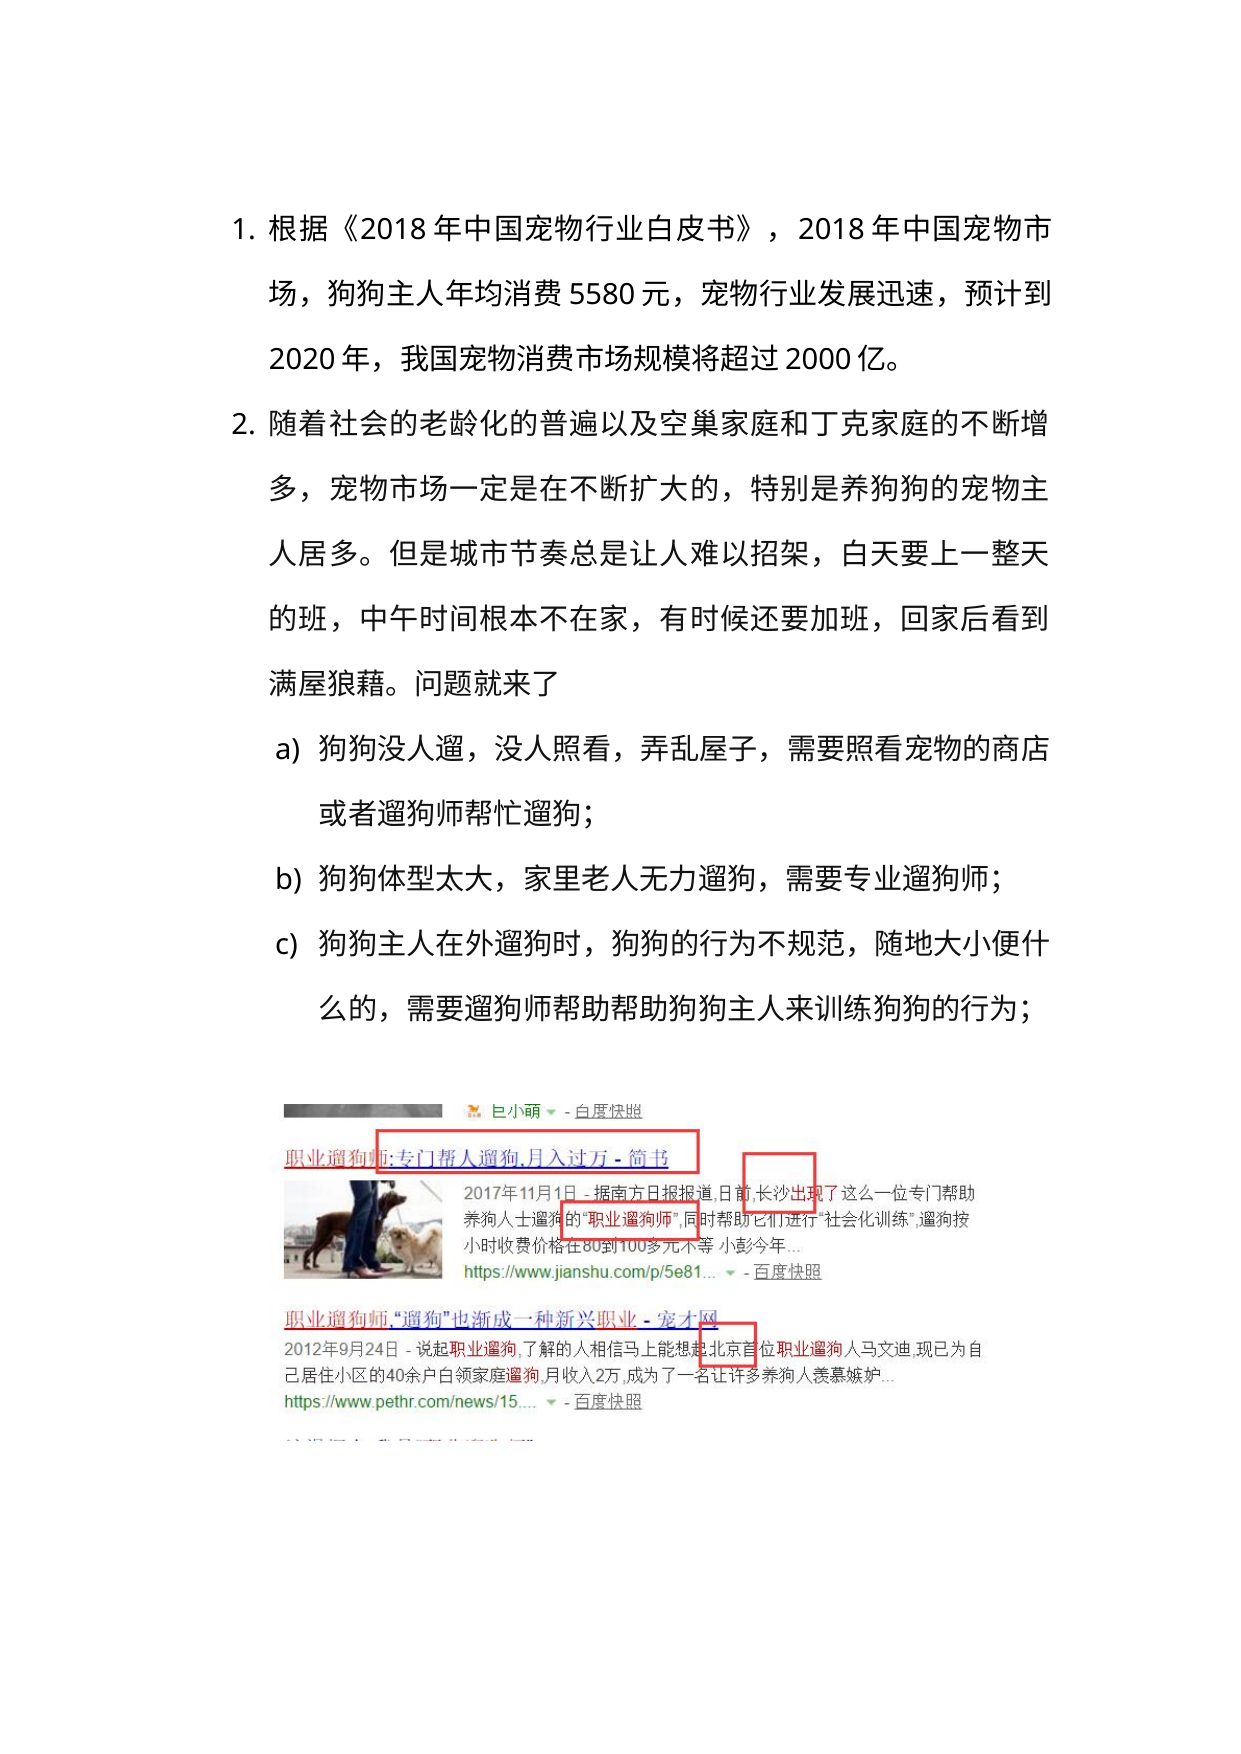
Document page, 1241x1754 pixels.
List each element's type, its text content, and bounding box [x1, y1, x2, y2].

picture [187, 1104, 1053, 1441]
list 根据《2018年中国宠物行业白皮书》，2018年中国宠物市场，狗狗主人年均消费5580元，宠物行业发展迅速，预计到2020年，我国宠物消费市场规模将超过2000亿。 [231, 194, 1053, 389]
list 狗狗主人在外遛狗时，狗狗的行为不规范，随地大小便什么的，需要遛狗师帮助帮助狗狗主人来训练狗狗的行为； [275, 909, 1053, 1039]
list 狗狗没人遛，没人照看，弄乱屋子，需要照看宠物的商店或者遛狗师帮忙遛狗； [275, 714, 1053, 844]
list 狗狗体型太大，家里老人无力遛狗，需要专业遛狗师； [275, 844, 1053, 909]
list 随着社会的老龄化的普遍以及空巢家庭和丁克家庭的不断增多，宠物市场一定是在不断扩大的，特别是养狗狗的宠物主人居多。但是城市节奏总是让人难以招架，白天要上一整天的班，中午时间根本不在家，有时候还要加班，回家后看到满屋狼藉。问题就来了 [231, 389, 1053, 714]
